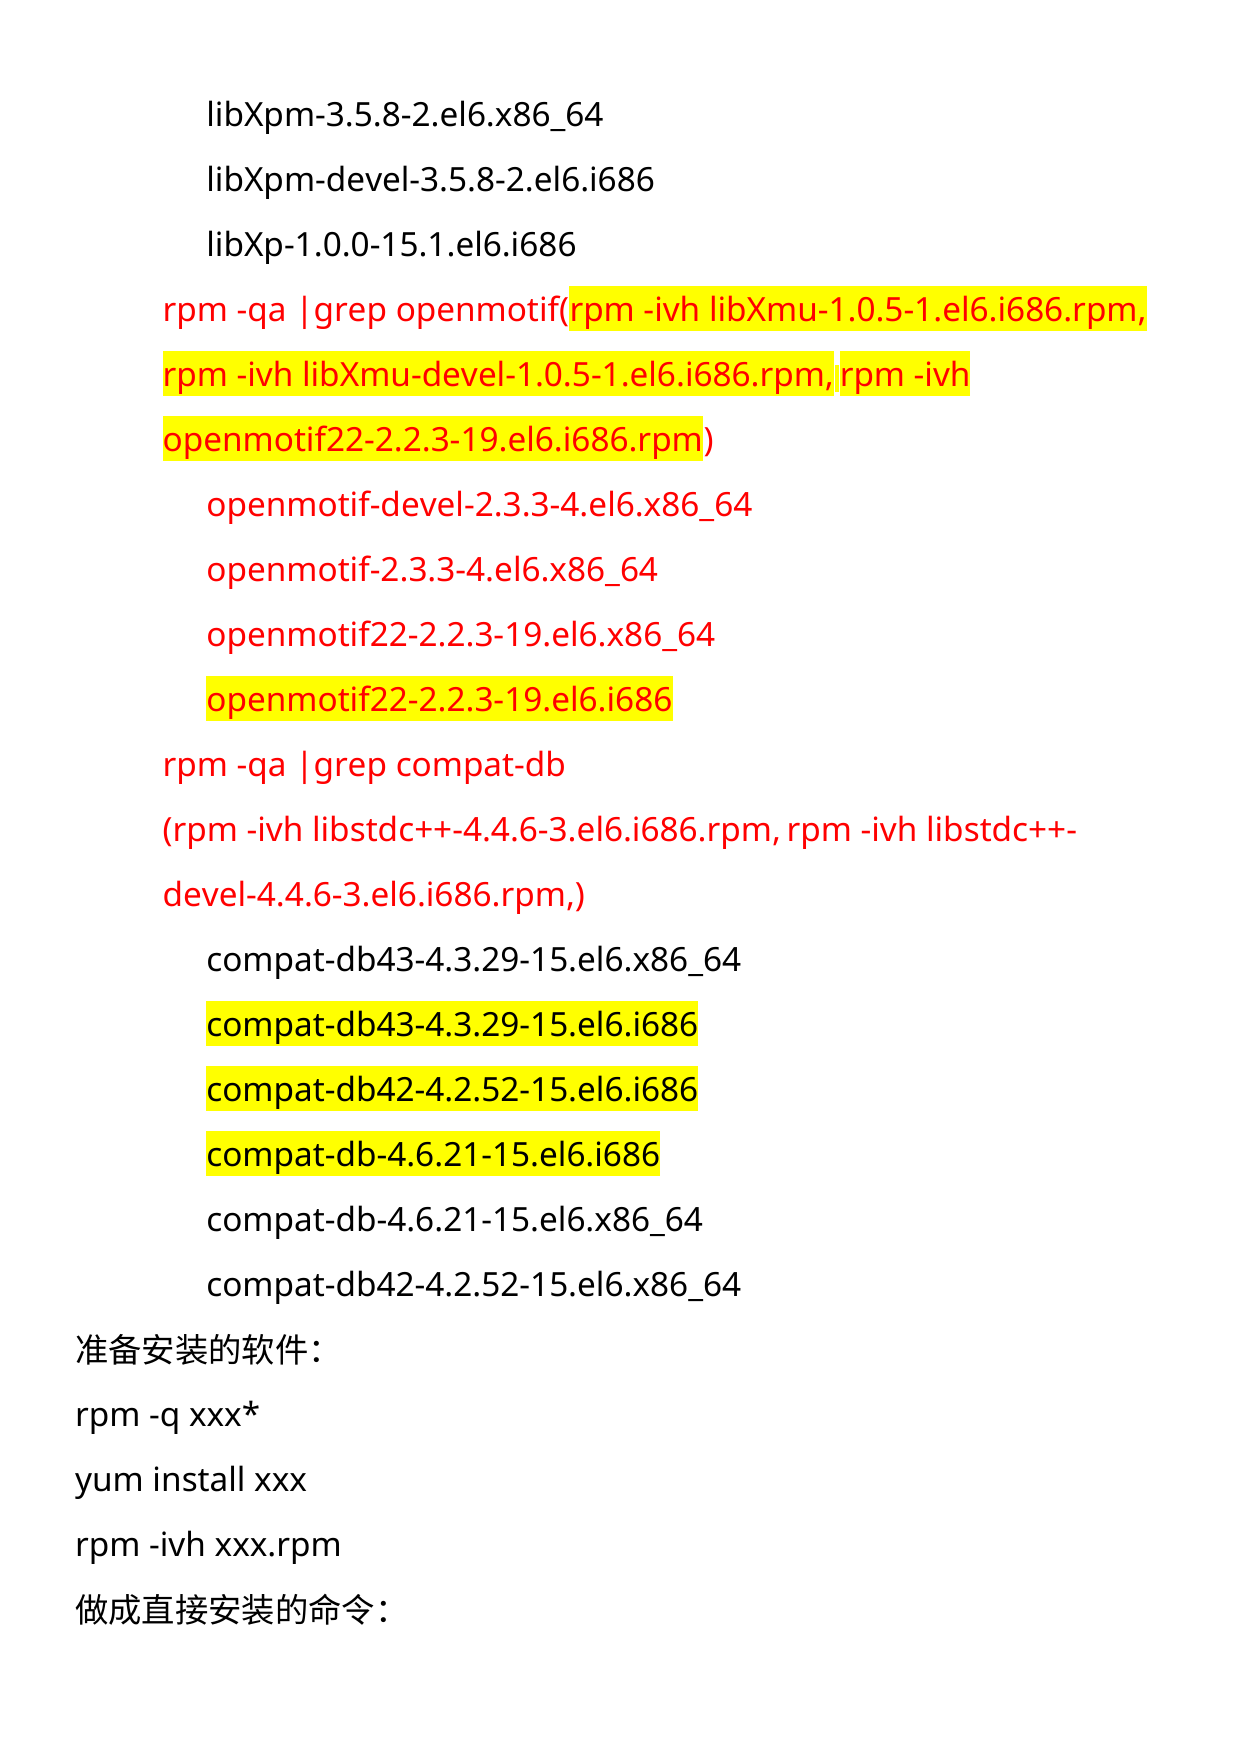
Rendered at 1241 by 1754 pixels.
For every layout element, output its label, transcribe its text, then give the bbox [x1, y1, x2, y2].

text openmotif-2.3.3-4.el6.x86_64 [206, 536, 1165, 601]
text (rpm -ivh libstdc++-4.4.6-3.el6.i686.rpm, rpm -ivh libstdc++-devel-4.4.6-3.el6.i686.rpm,) [162, 796, 1165, 926]
text compat-db42-4.2.52-15.el6.i686 [206, 1056, 1165, 1121]
text openmotif22-2.2.3-19.el6.i686 [206, 666, 1165, 731]
text openmotif-devel-2.3.3-4.el6.x86_64 [162, 471, 1165, 536]
text compat-db43-4.3.29-15.el6.i686 [206, 991, 1165, 1056]
text compat-db-4.6.21-15.el6.x86_64 [206, 1186, 1165, 1251]
text libXp-1.0.0-15.1.el6.i686 [206, 211, 1165, 276]
text 准备安装的软件： rpm -q xxx* yum install xxx rpm -ivh xxx.rpm [75, 1316, 1165, 1576]
text compat-db43-4.3.29-15.el6.x86_64 [162, 926, 1165, 991]
text compat-db-4.6.21-15.el6.i686 [206, 1121, 1165, 1186]
text rpm -qa |grep openmotif(rpm -ivh libXmu-1.0.5-1.el6.i686.rpm, rpm -ivh libXmu-devel-1.0.5-1.el6.i686.rpm, rpm -ivh openmotif22-2.2.3-19.el6.i686.rpm) [162, 276, 1165, 471]
text libXpm-devel-3.5.8-2.el6.i686 [206, 146, 1165, 211]
text libXpm-3.5.8-2.el6.x86_64 [206, 81, 1165, 146]
text openmotif22-2.2.3-19.el6.x86_64 [206, 601, 1165, 666]
text compat-db42-4.2.52-15.el6.x86_64 [206, 1251, 1165, 1316]
text 做成直接安装的命令： [75, 1576, 1165, 1641]
text rpm -qa |grep compat-db [162, 731, 1165, 796]
